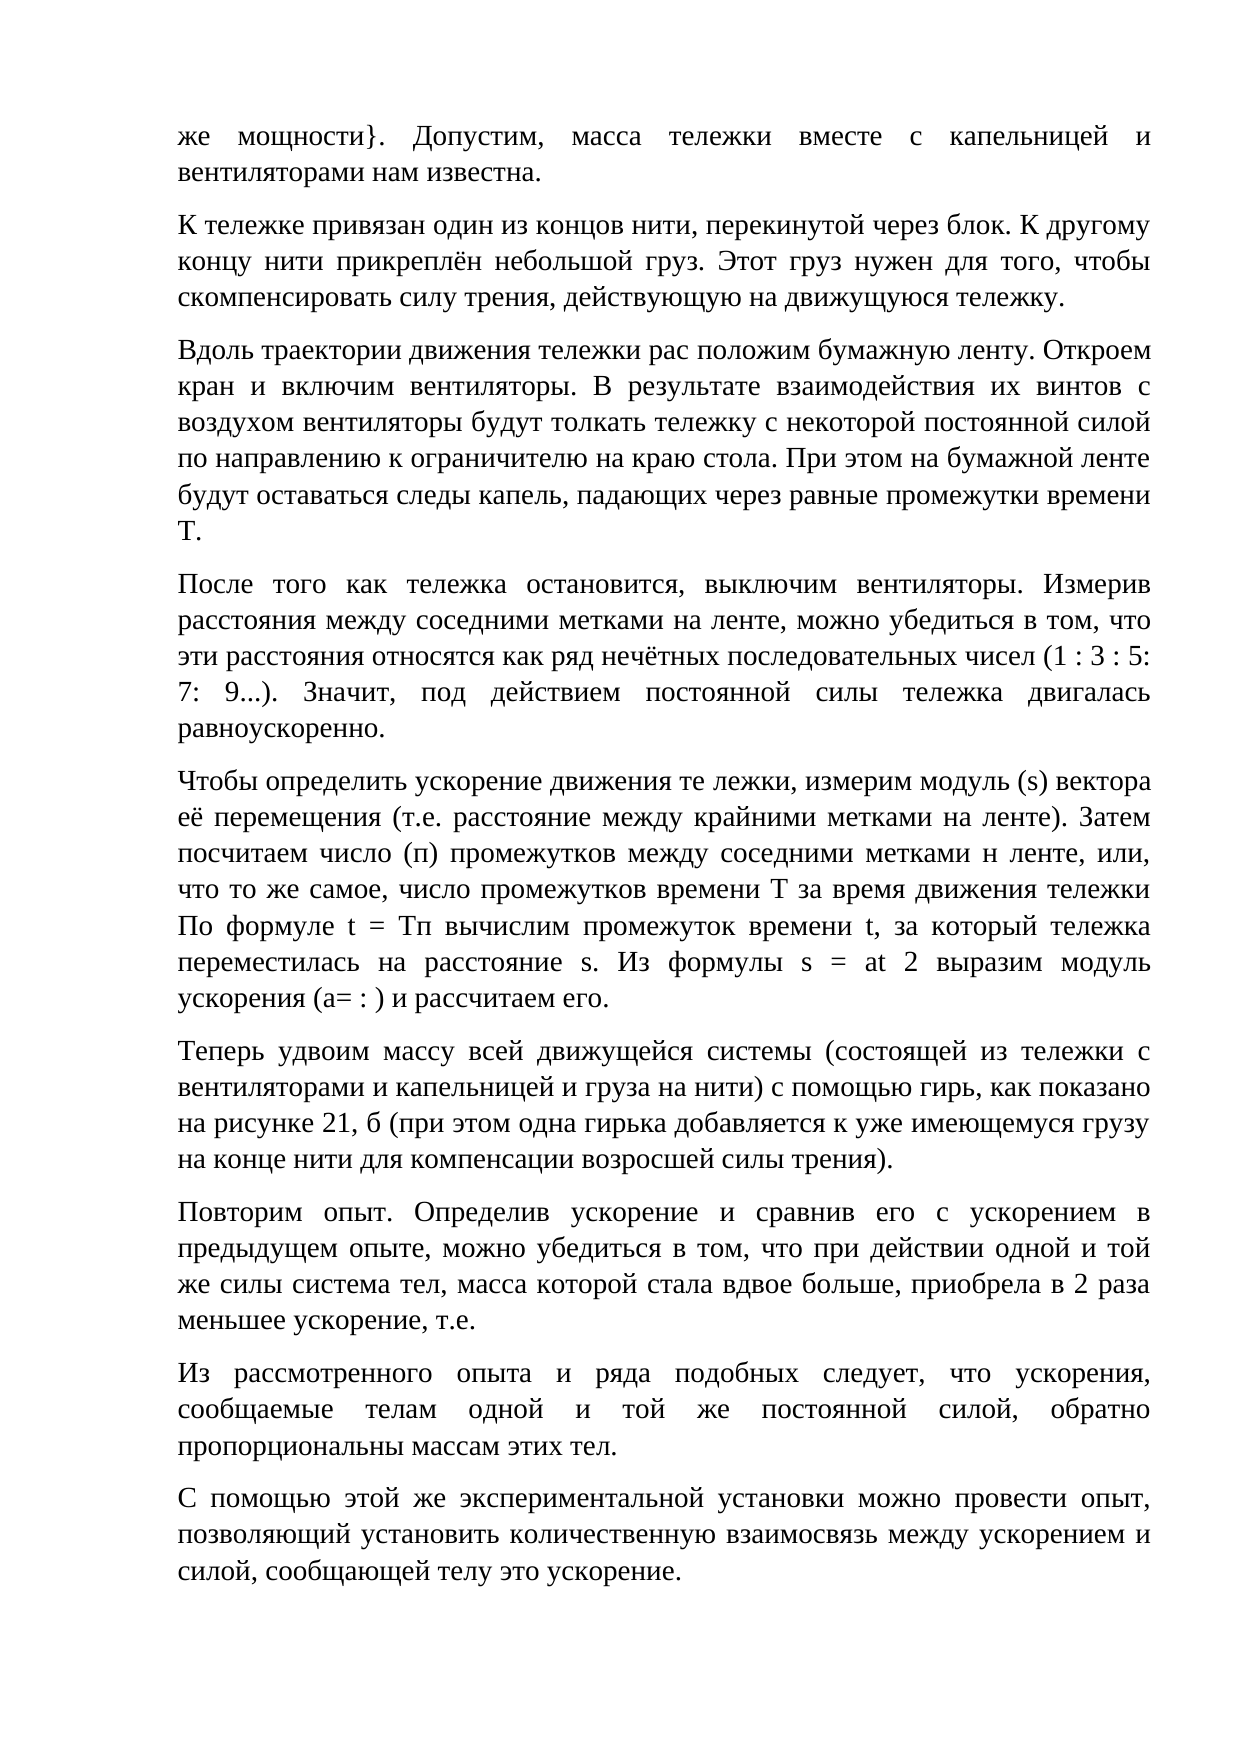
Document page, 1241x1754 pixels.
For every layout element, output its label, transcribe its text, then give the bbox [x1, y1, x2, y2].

text После того как тележка остановится, выключим вентиляторы. Измерив расстояния между соседними метками на ленте, можно убедиться в том, что эти расстояния относятся как ряд нечётных последовательных чисел (1 : 3 : 5: 7: 9...). Значит, под действием постоянной силы тележка двигалась равноускоренно. [177, 566, 1152, 744]
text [177, 118, 1152, 188]
text Теперь удвоим массу всей движущейся системы (состоящей из тележки с вентиляторами и капельницей и груза на нити) с помощью гирь, как показано на рисунке 21, б (при этом одна гирька добавляется к уже имеющемуся грузу на конце нити для компенсации возросшей силы трения). [177, 1033, 1152, 1175]
text К тележке привязан один из концов нити, перекинутой через блок. К другому концу нити прикреплён небольшой груз. Этот груз нужен для того, чтобы скомпенсировать силу трения, действующую на движущуюся тележку. [177, 207, 1152, 313]
text Чтобы определить ускорение движения те­ лежки, измерим модуль (s) вектора её перемещения (т.е. расстояние между крайними метками на ленте). Затем посчитаем число (п) промежутков между соседними метками н ленте, или, что то же самое, число промежутков времени Т за время движения тележки По формуле t = Тп вычислим промежуток времени t, за который тележка переместилась на расстояние s. Из формулы s = at 2 выразим модуль ускорения (а= : ) и рассчитаем его. [177, 763, 1152, 1013]
text Вдоль траектории движения тележки рас­ положим бумажную ленту. Откроем кран и включим вентиляторы. В результате взаимодействия их винтов с воздухом вентиляторы будут толкать тележку с некоторой постоянной силой по направлению к ограничителю на краю стола. При этом на бумажной ленте будут оставаться следы капель, падающих через равные промежутки времени Т. [177, 332, 1152, 546]
text Из рассмотренного опыта и ряда подобных следует, что ускорения, сообщаемые телам одной и той же постоянной силой, обратно пропорциональны массам этих тел. [177, 1355, 1152, 1461]
text Повторим опыт. Определив ускорение и сравнив его с ускорением в предыдущем опыте, можно убедиться в том, что при действии одной и той же силы система тел, масса которой стала вдвое больше, приобрела в 2 раза меньшее ускорение, т.е. [177, 1194, 1152, 1336]
text С помощью этой же экспериментальной установки можно провести опыт, позволяющий установить количественную взаимосвязь между ускорением и силой, сообщающей телу это ускорение. [177, 1480, 1152, 1586]
